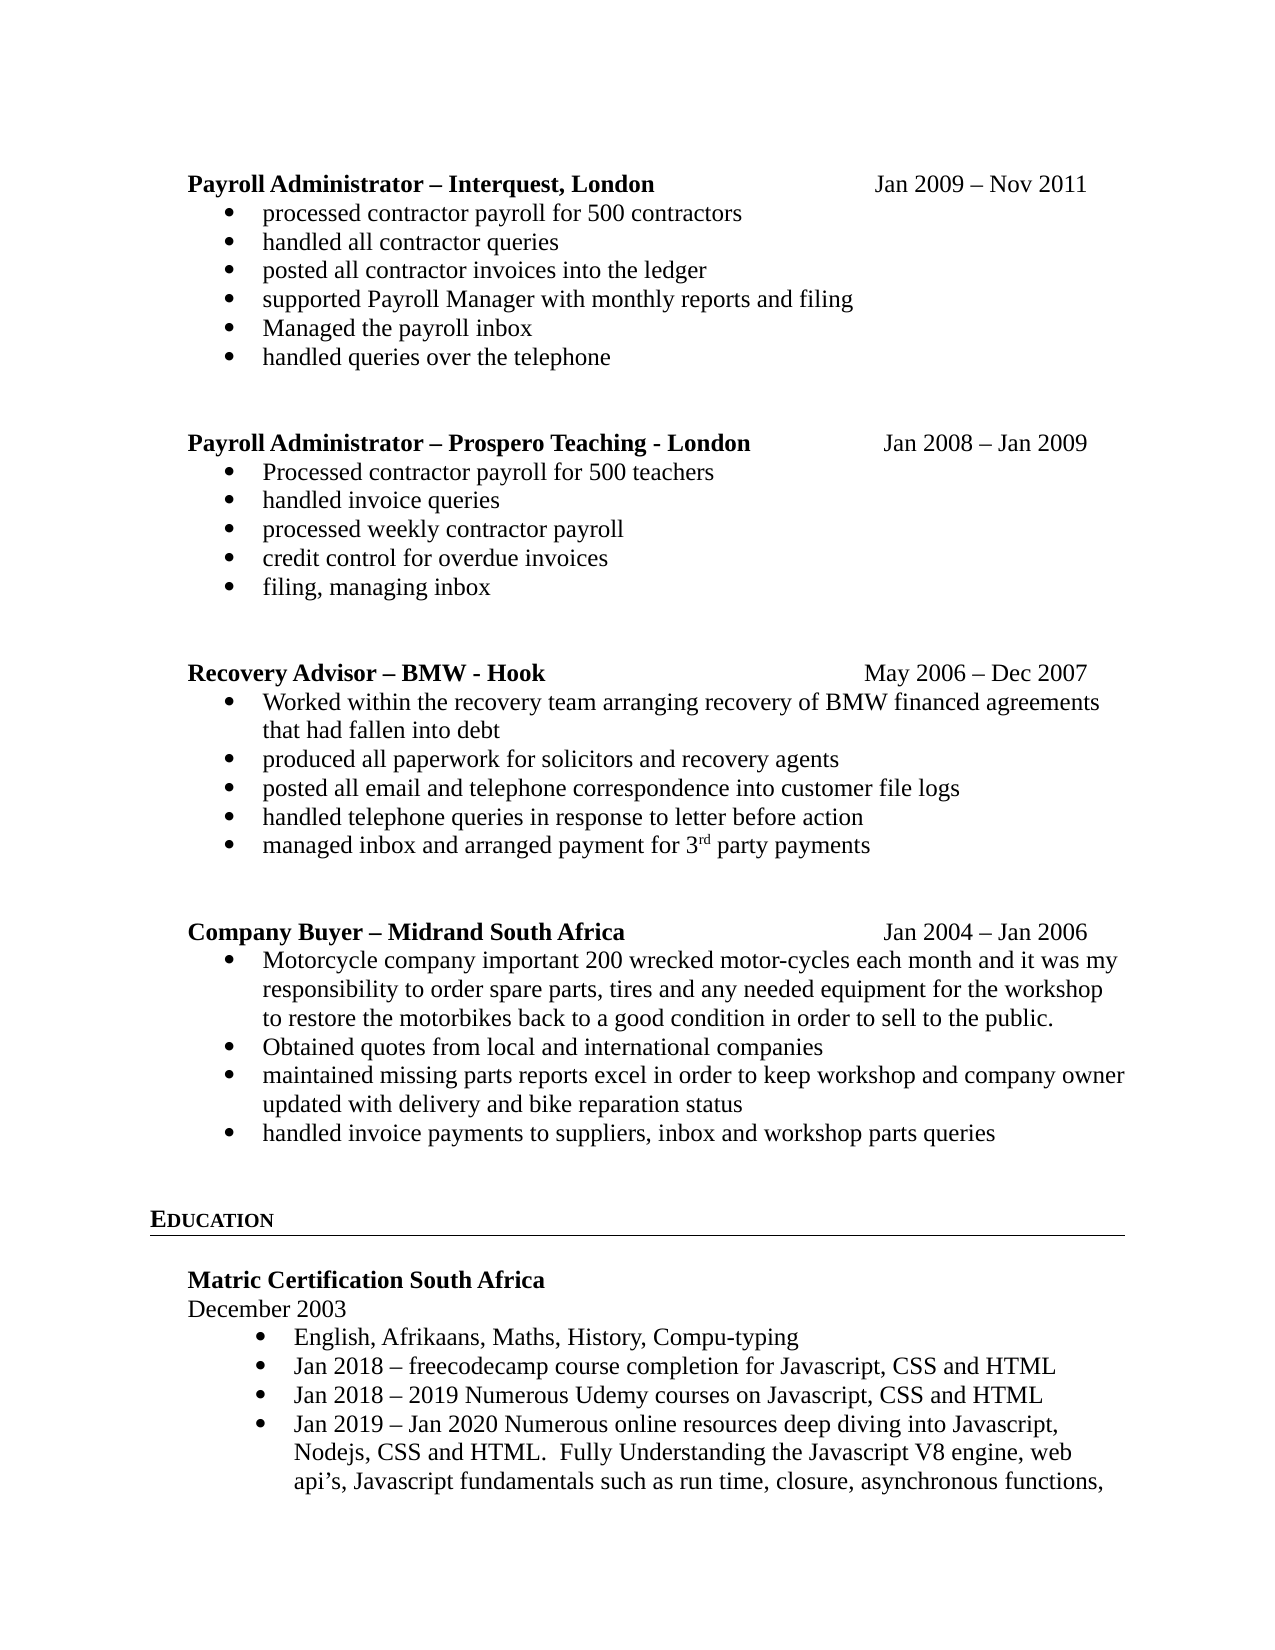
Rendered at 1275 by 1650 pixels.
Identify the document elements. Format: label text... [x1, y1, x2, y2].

text Matric Certification South Africa December 2003 [187, 1265, 1125, 1322]
list produced all paperwork for solicitors and recovery agents [225, 744, 1125, 773]
subtitle Education [150, 1204, 1125, 1235]
text Payroll Administrator – Interquest, London Jan 2009 – Nov 2011 [187, 169, 1125, 198]
list handled invoice queries [225, 486, 1125, 514]
list handled telephone queries in response to letter before action [225, 802, 1125, 831]
text Payroll Administrator – Prospero Teaching - London Jan 2008 – Jan 2009 [187, 428, 1125, 457]
list posted all contractor invoices into the ledger [225, 256, 1125, 284]
list Jan 2018 – freecodecamp course completion for Javascript, CSS and HTML [256, 1351, 1125, 1380]
text Recovery Advisor – BMW - Hook May 2006 – Dec 2007 [187, 658, 1125, 687]
list credit control for overdue invoices [225, 543, 1125, 572]
list Jan 2018 – 2019 Numerous Udemy courses on Javascript, CSS and HTML [256, 1380, 1125, 1409]
list handled all contractor queries [225, 227, 1125, 256]
list English, Afrikaans, Maths, History, Compu-typing [256, 1322, 1125, 1351]
list managed inbox and arranged payment for 3rd party payments [225, 831, 1125, 859]
list maintained missing parts reports excel in order to keep workshop and company owner updated with delivery and bike reparation status [225, 1061, 1125, 1118]
list handled invoice payments to suppliers, inbox and workshop parts queries [225, 1118, 1125, 1147]
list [256, 1409, 1125, 1495]
list Managed the payroll inbox [225, 313, 1125, 342]
list Obtained quotes from local and international companies [225, 1032, 1125, 1061]
list filing, managing inbox [225, 572, 1125, 601]
text Company Buyer – Midrand South Africa Jan 2004 – Jan 2006 [187, 917, 1125, 946]
list posted all email and telephone correspondence into customer file logs [225, 773, 1125, 802]
list processed contractor payroll for 500 contractors [225, 198, 1125, 227]
list handled queries over the telephone [225, 342, 1125, 371]
list Worked within the recovery team arranging recovery of BMW financed agreements that had fallen into debt [225, 687, 1125, 744]
list Motorcycle company important 200 wrecked motor-cycles each month and it was my responsibility to order spare parts, tires and any needed equipment for the workshop to restore the motorbikes back to a good condition in order to sell to the public. [225, 946, 1125, 1032]
list Processed contractor payroll for 500 teachers [225, 457, 1125, 486]
list processed weekly contractor payroll [225, 514, 1125, 543]
list supported Payroll Manager with monthly reports and filing [225, 284, 1125, 313]
